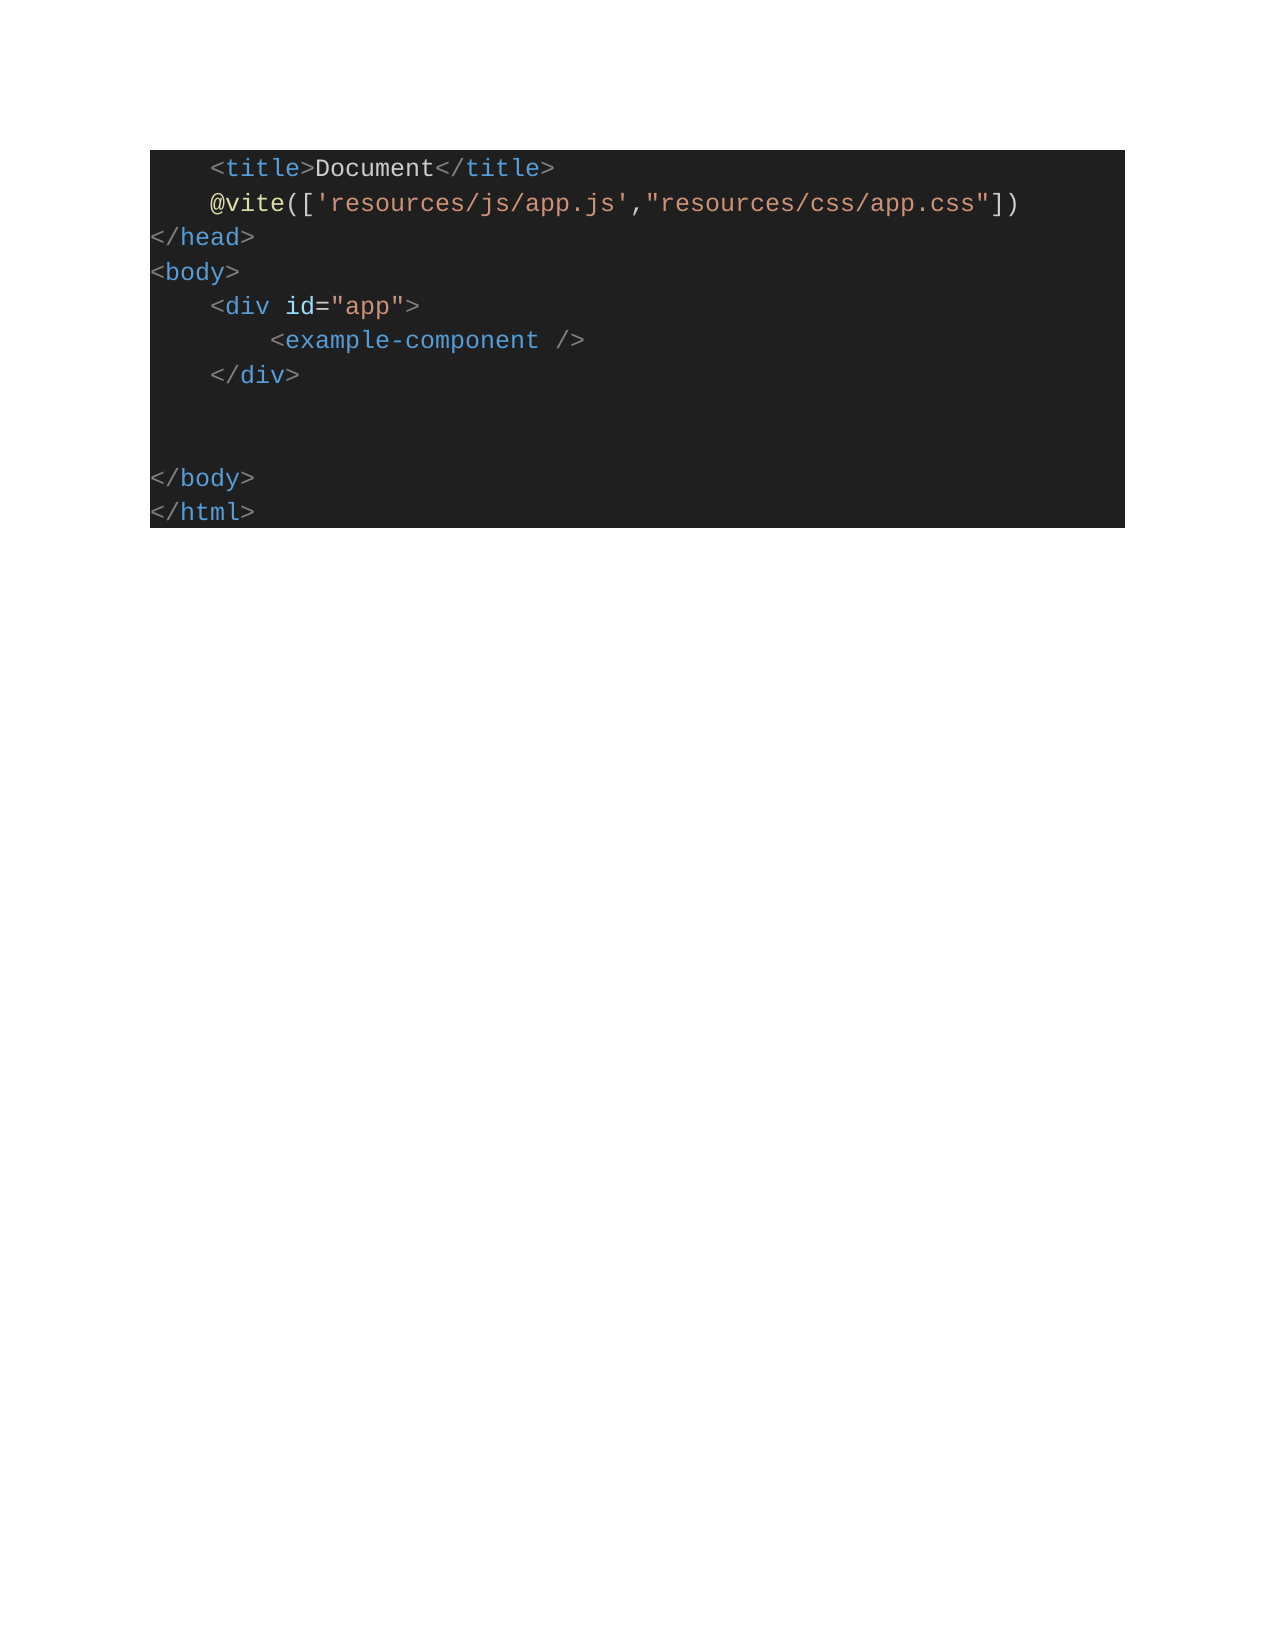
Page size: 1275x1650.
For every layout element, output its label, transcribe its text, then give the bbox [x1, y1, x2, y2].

text <example-component /> [150, 322, 1125, 356]
text <div id="app"> [150, 287, 1125, 322]
text @vite(['resources/js/app.js',"resources/css/app.css"]) [150, 184, 1125, 219]
text </head> [150, 219, 1125, 253]
text <body> [150, 253, 1125, 287]
text </body> [150, 459, 1125, 494]
text </html> [150, 494, 1125, 528]
text </div> [150, 356, 1125, 391]
text <title>Document</title> [150, 150, 1125, 184]
